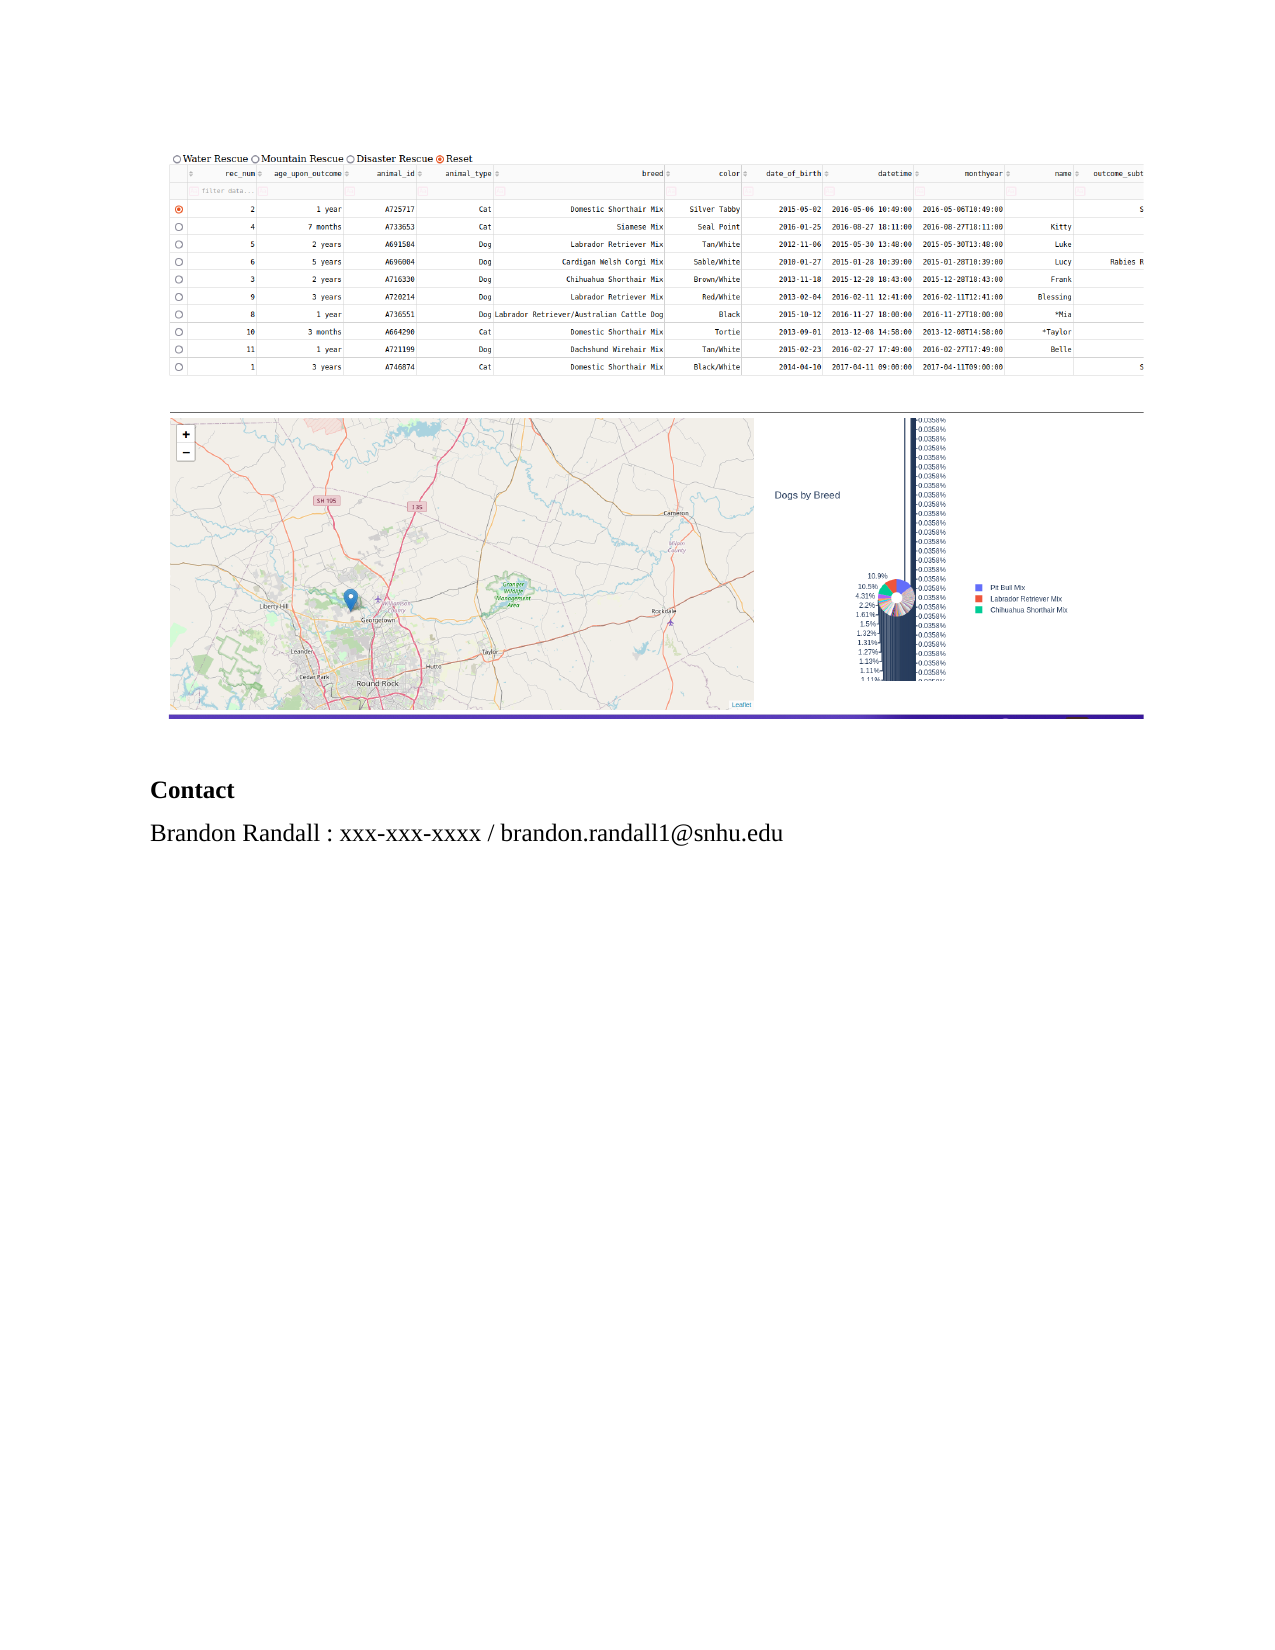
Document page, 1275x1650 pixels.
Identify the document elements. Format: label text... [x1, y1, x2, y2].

subtitle Contact [150, 775, 1125, 803]
text Brandon Randall : xxx-xxx-xxxx / brandon.randall1@snhu.edu [150, 818, 1125, 847]
